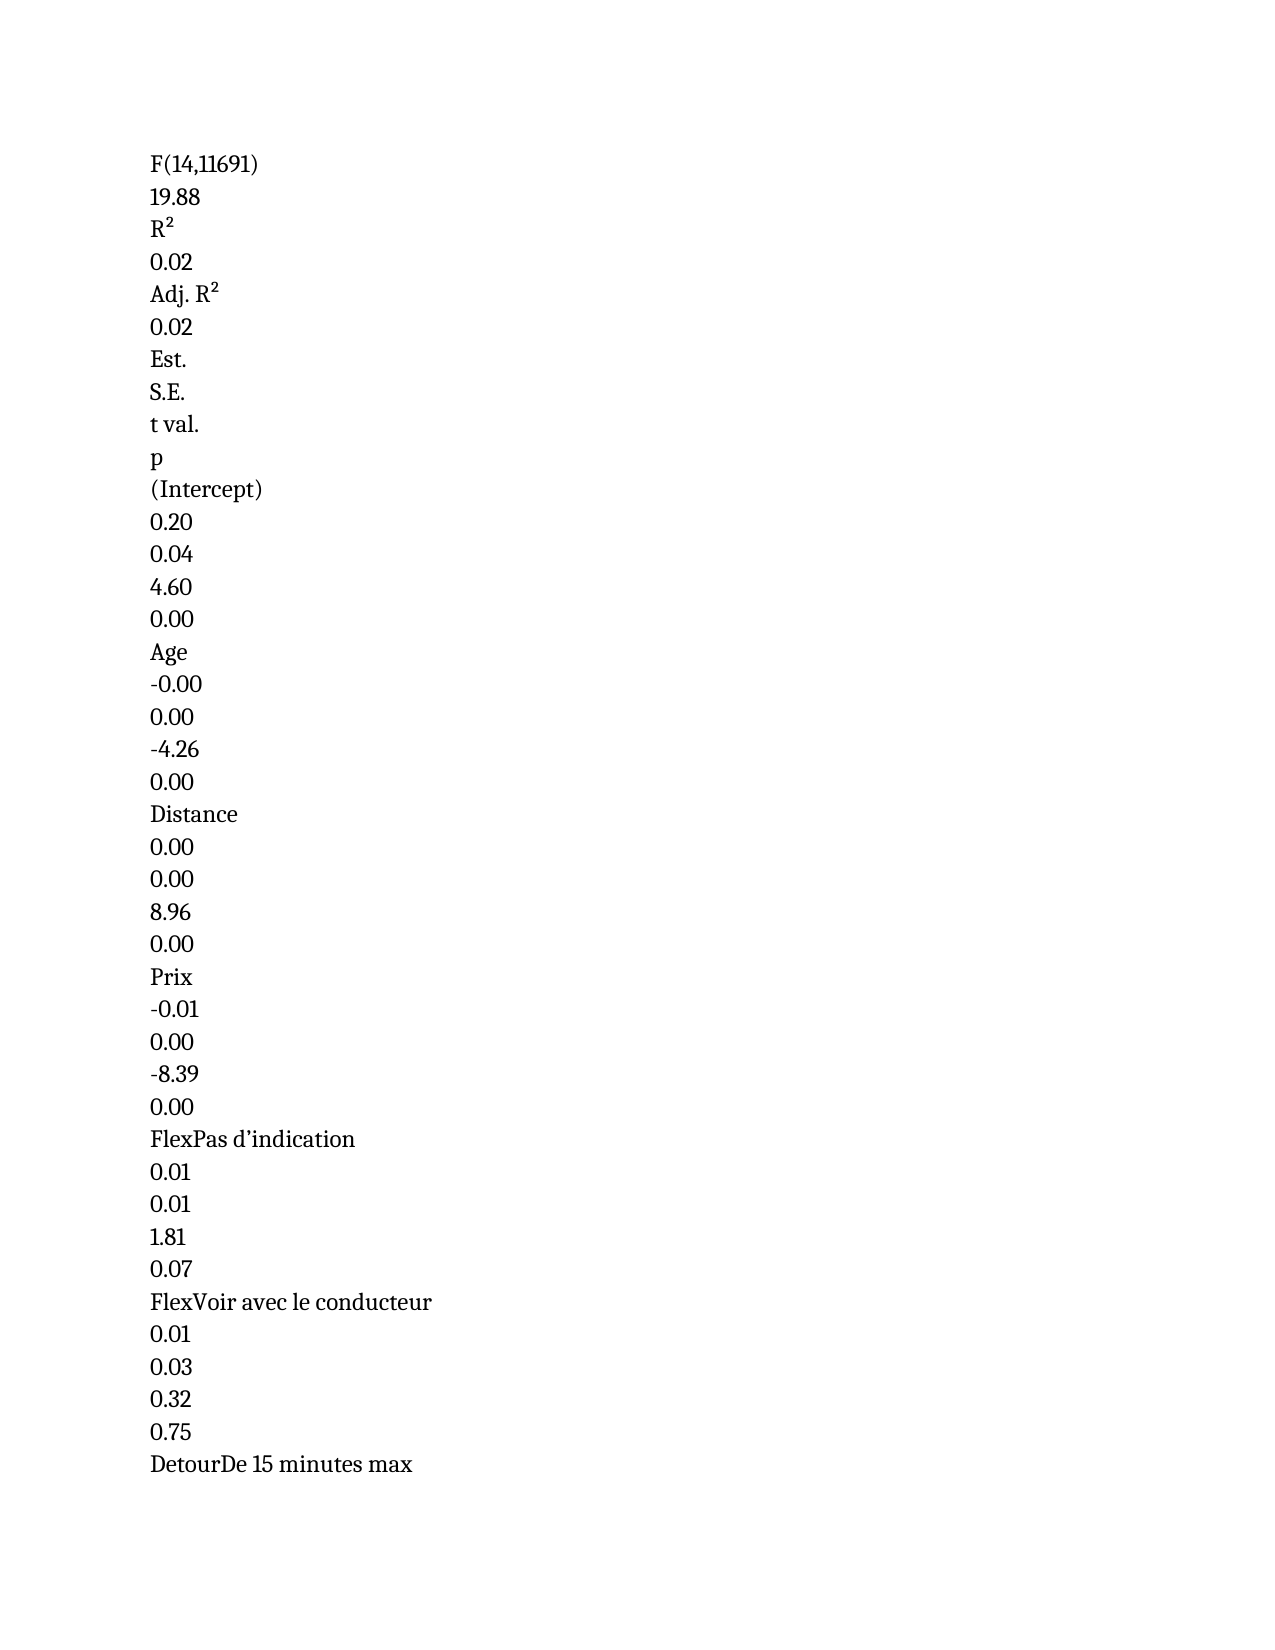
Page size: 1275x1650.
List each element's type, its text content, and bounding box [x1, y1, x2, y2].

text Prix [150, 962, 1125, 991]
text 0.01 [150, 1190, 1125, 1219]
text 0.02 [150, 247, 1125, 276]
text -8.39 [150, 1060, 1125, 1089]
text 0.00 [150, 865, 1125, 894]
text t val. [150, 410, 1125, 439]
text S.E. [150, 377, 1125, 406]
text 0.00 [150, 605, 1125, 634]
text p [150, 442, 1125, 471]
text 0.00 [150, 832, 1125, 861]
text FlexPas d’indication [150, 1125, 1125, 1154]
text 0.20 [150, 507, 1125, 536]
text -4.26 [150, 735, 1125, 764]
text 0.32 [150, 1385, 1125, 1414]
text 0.00 [150, 1092, 1125, 1121]
text 0.00 [150, 930, 1125, 959]
text 0.03 [150, 1352, 1125, 1381]
text Est. [150, 345, 1125, 374]
text Age [150, 637, 1125, 666]
text 0.04 [150, 540, 1125, 569]
text Distance [150, 800, 1125, 829]
text 0.75 [150, 1417, 1125, 1446]
text 0.01 [150, 1320, 1125, 1349]
text FlexVoir avec le conducteur [150, 1287, 1125, 1316]
text Adj. R² [150, 280, 1125, 309]
text 0.02 [150, 312, 1125, 341]
text 1.81 [150, 1222, 1125, 1251]
text 8.96 [150, 897, 1125, 926]
text 0.07 [150, 1255, 1125, 1284]
text 0.00 [150, 767, 1125, 796]
text 0.00 [150, 702, 1125, 731]
text F(14,11691) [150, 150, 1125, 179]
text R² [150, 215, 1125, 244]
text 19.88 [150, 182, 1125, 211]
text DetourDe 15 minutes max [150, 1450, 1125, 1479]
text 0.00 [150, 1027, 1125, 1056]
text 4.60 [150, 572, 1125, 601]
text 0.01 [150, 1157, 1125, 1186]
text -0.01 [150, 995, 1125, 1024]
text -0.00 [150, 670, 1125, 699]
text (Intercept) [150, 475, 1125, 504]
